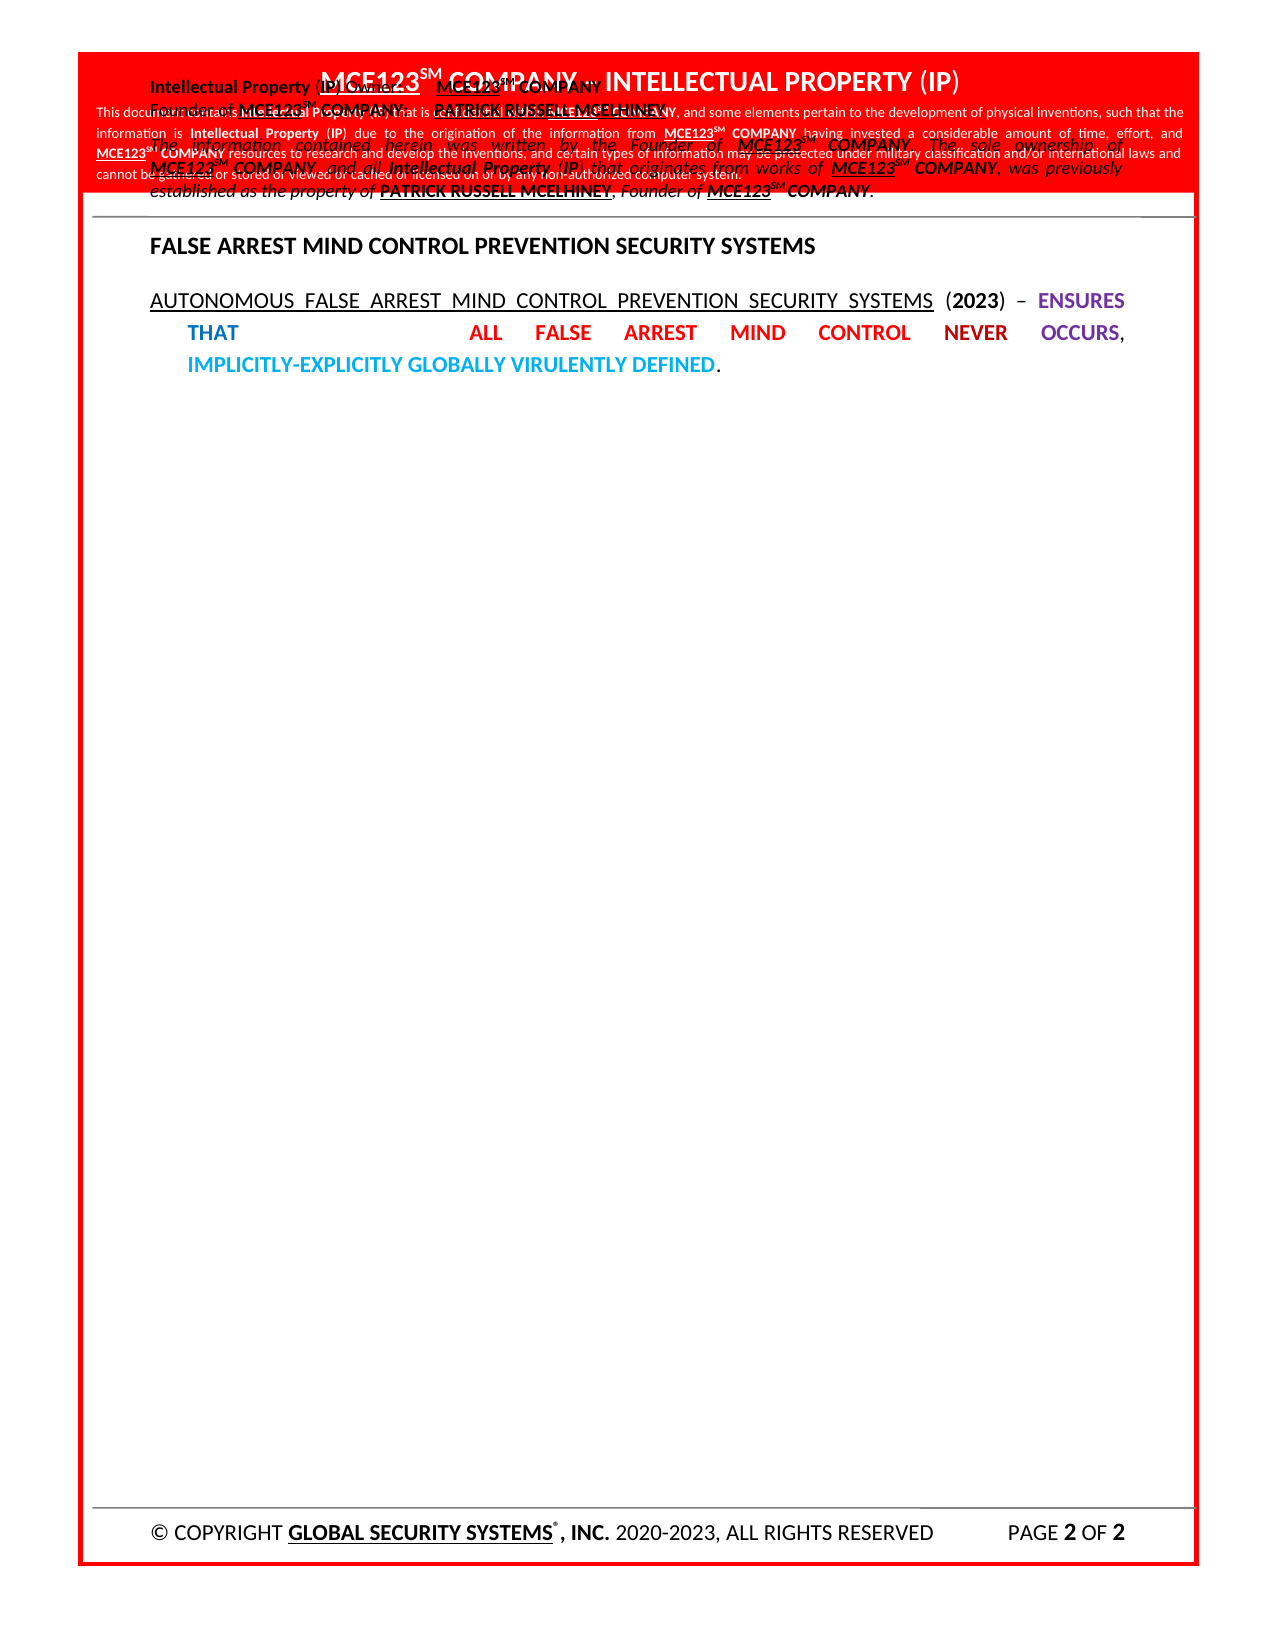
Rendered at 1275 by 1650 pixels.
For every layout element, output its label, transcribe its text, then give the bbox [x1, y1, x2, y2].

text FALSE ARREST MIND CONTROL PREVENTION SECURITY SYSTEMS [150, 230, 1125, 261]
text AUTONOMOUS FALSE ARREST MIND CONTROL PREVENTION SECURITY SYSTEMS (2023) – ENSURES THAT ALL FALSE ARREST MIND CONTROL NEVER OCCURS, IMPLICITLY-EXPLICITLY GLOBALLY VIRULENTLY DEFINED. [150, 286, 1125, 378]
